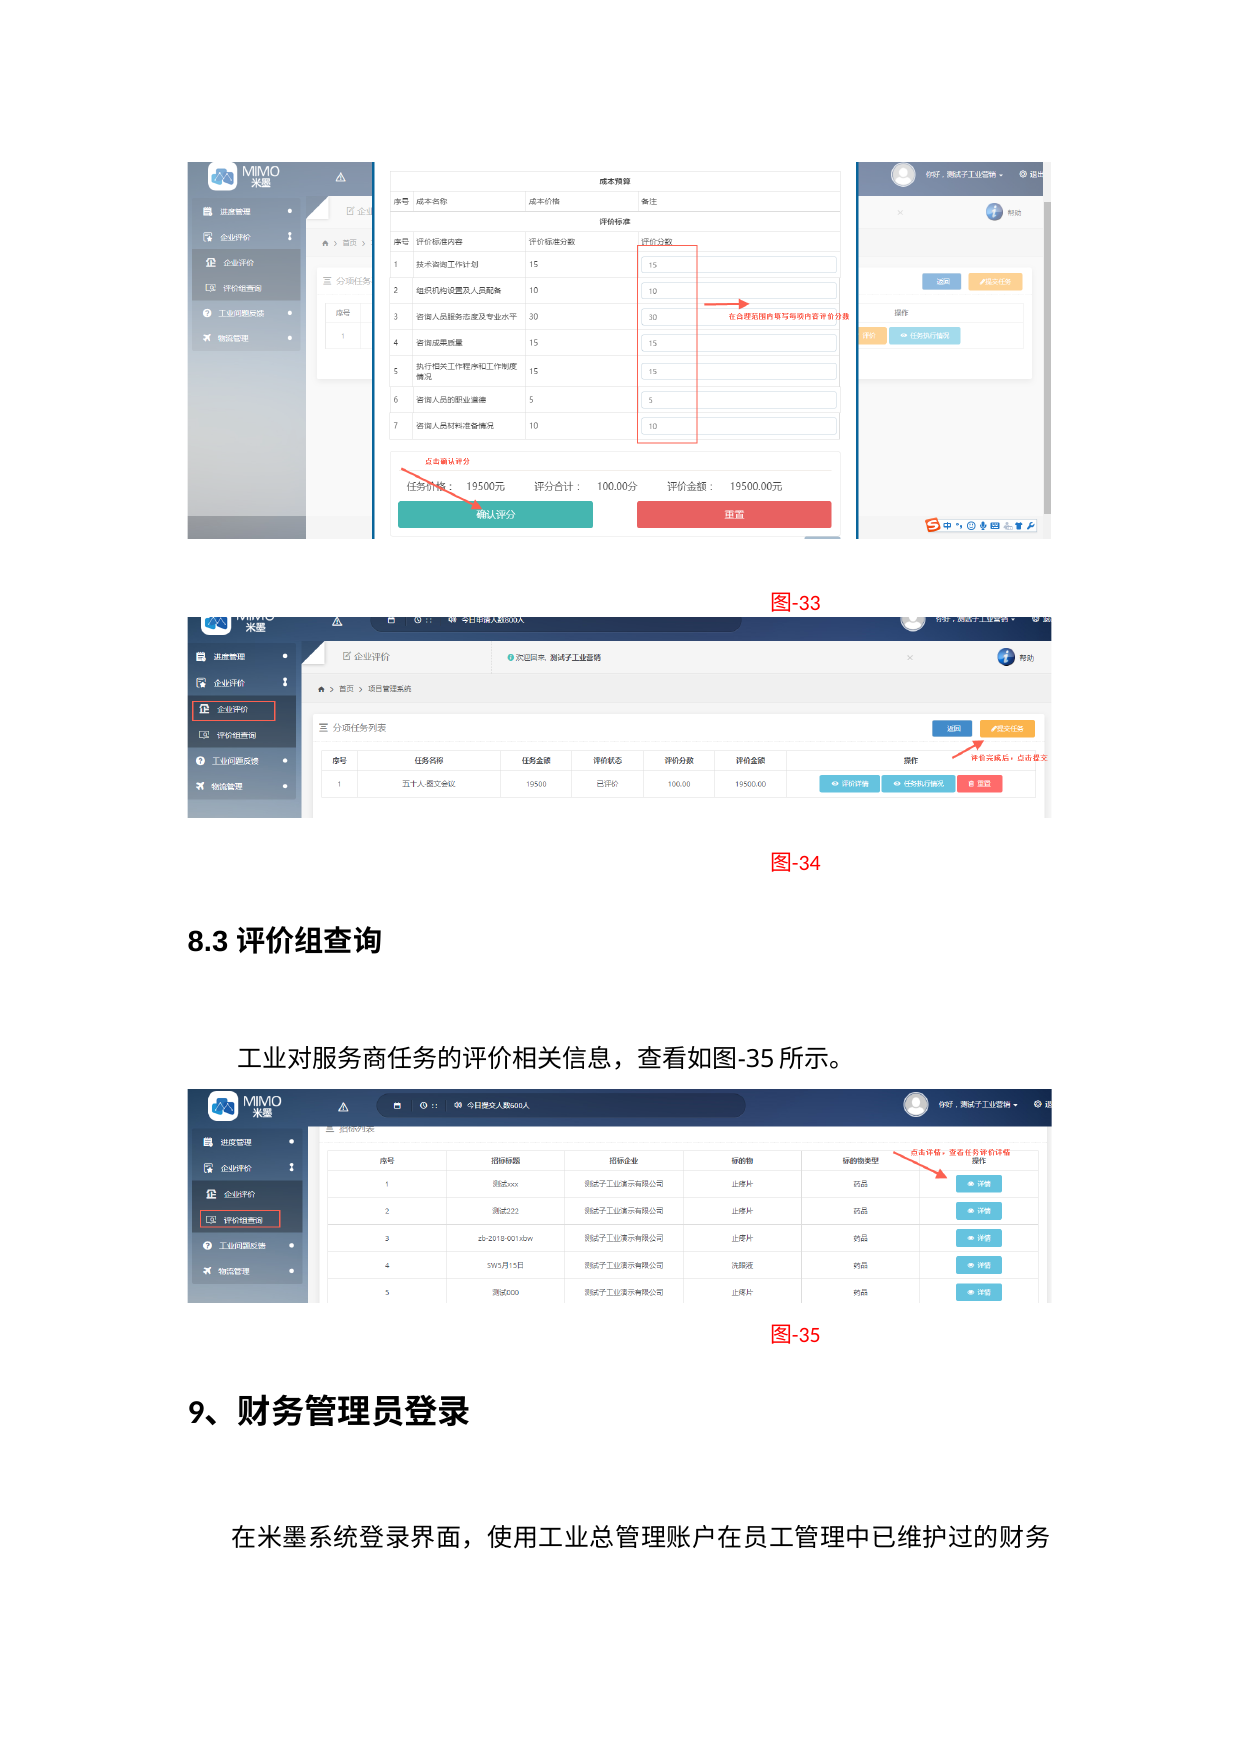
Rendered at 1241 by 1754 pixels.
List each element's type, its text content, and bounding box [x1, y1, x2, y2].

list 图-34 [494, 844, 1053, 877]
list 图-35 [494, 1317, 1053, 1349]
picture [187, 1089, 1052, 1303]
text 工业对服务商任务的评价相关信息，查看如图-35所示。 [187, 1024, 1053, 1089]
subtitle 8.3 评价组查询 [187, 906, 1053, 971]
picture [187, 617, 1052, 818]
subtitle 财务管理员登录 [187, 1377, 1053, 1442]
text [187, 1503, 1053, 1568]
picture [187, 162, 1051, 539]
list 图-33 [494, 584, 1053, 617]
